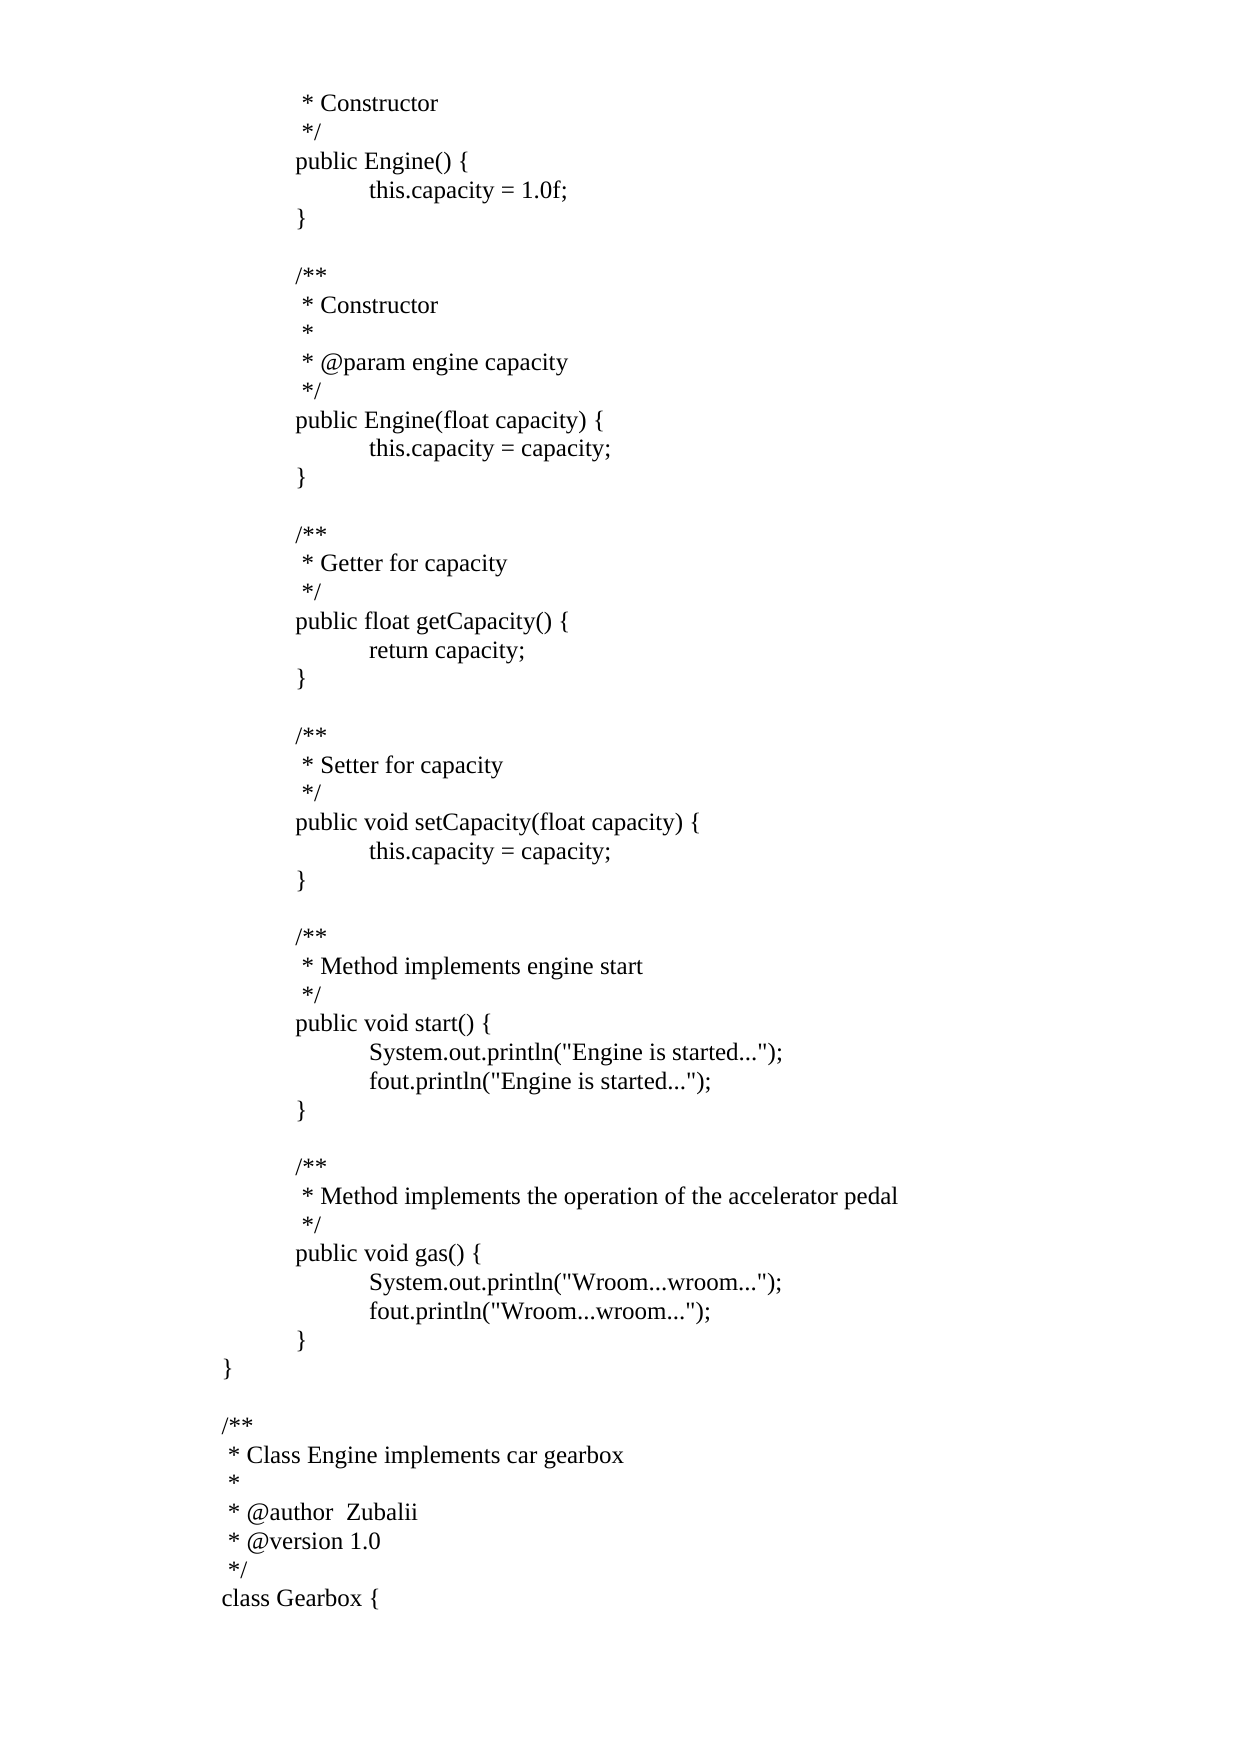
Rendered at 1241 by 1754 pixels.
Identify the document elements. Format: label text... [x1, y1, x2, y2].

text public void start() { [148, 1008, 1152, 1037]
text /** [148, 922, 1152, 951]
text this.capacity = capacity; [148, 836, 1152, 865]
text } [148, 865, 1152, 893]
text */ [148, 1555, 1152, 1583]
text * Setter for capacity [148, 750, 1152, 778]
text * Getter for capacity [148, 548, 1152, 577]
text /** [148, 721, 1152, 750]
text */ [148, 376, 1152, 405]
text fout.println("Wroom...wroom..."); [148, 1296, 1152, 1325]
text */ [148, 577, 1152, 606]
text } [148, 663, 1152, 692]
text */ [148, 1210, 1152, 1238]
text fout.println("Engine is started..."); [148, 1066, 1152, 1095]
text System.out.println("Engine is started..."); [148, 1037, 1152, 1066]
text * Class Engine implements car gearbox [148, 1440, 1152, 1468]
text /** [148, 520, 1152, 548]
text this.capacity = 1.0f; [148, 175, 1152, 203]
text } [148, 203, 1152, 232]
text * @version 1.0 [148, 1526, 1152, 1555]
text * [148, 1468, 1152, 1497]
text this.capacity = capacity; [148, 433, 1152, 462]
text * [148, 318, 1152, 347]
text */ [148, 778, 1152, 807]
text */ [148, 117, 1152, 146]
text } [148, 1325, 1152, 1353]
text public float getCapacity() { [148, 606, 1152, 635]
text */ [148, 980, 1152, 1008]
text /** [148, 1411, 1152, 1440]
text return capacity; [148, 635, 1152, 663]
text public void gas() { [148, 1238, 1152, 1267]
text } [148, 1095, 1152, 1123]
text * Constructor [148, 88, 1152, 117]
text * @author Zubalii [148, 1497, 1152, 1526]
text } [148, 462, 1152, 491]
text public Engine(float capacity) { [148, 405, 1152, 433]
text public void setCapacity(float capacity) { [148, 807, 1152, 836]
text * Constructor [148, 290, 1152, 318]
text * Method implements engine start [148, 951, 1152, 980]
text * Method implements the operation of the accelerator pedal [148, 1181, 1152, 1210]
text public Engine() { [148, 146, 1152, 175]
text /** [148, 261, 1152, 290]
text class Gearbox { [148, 1583, 1152, 1612]
text * @param engine capacity [148, 347, 1152, 376]
text System.out.println("Wroom...wroom..."); [148, 1267, 1152, 1296]
text /** [148, 1152, 1152, 1181]
text } [148, 1353, 1152, 1382]
